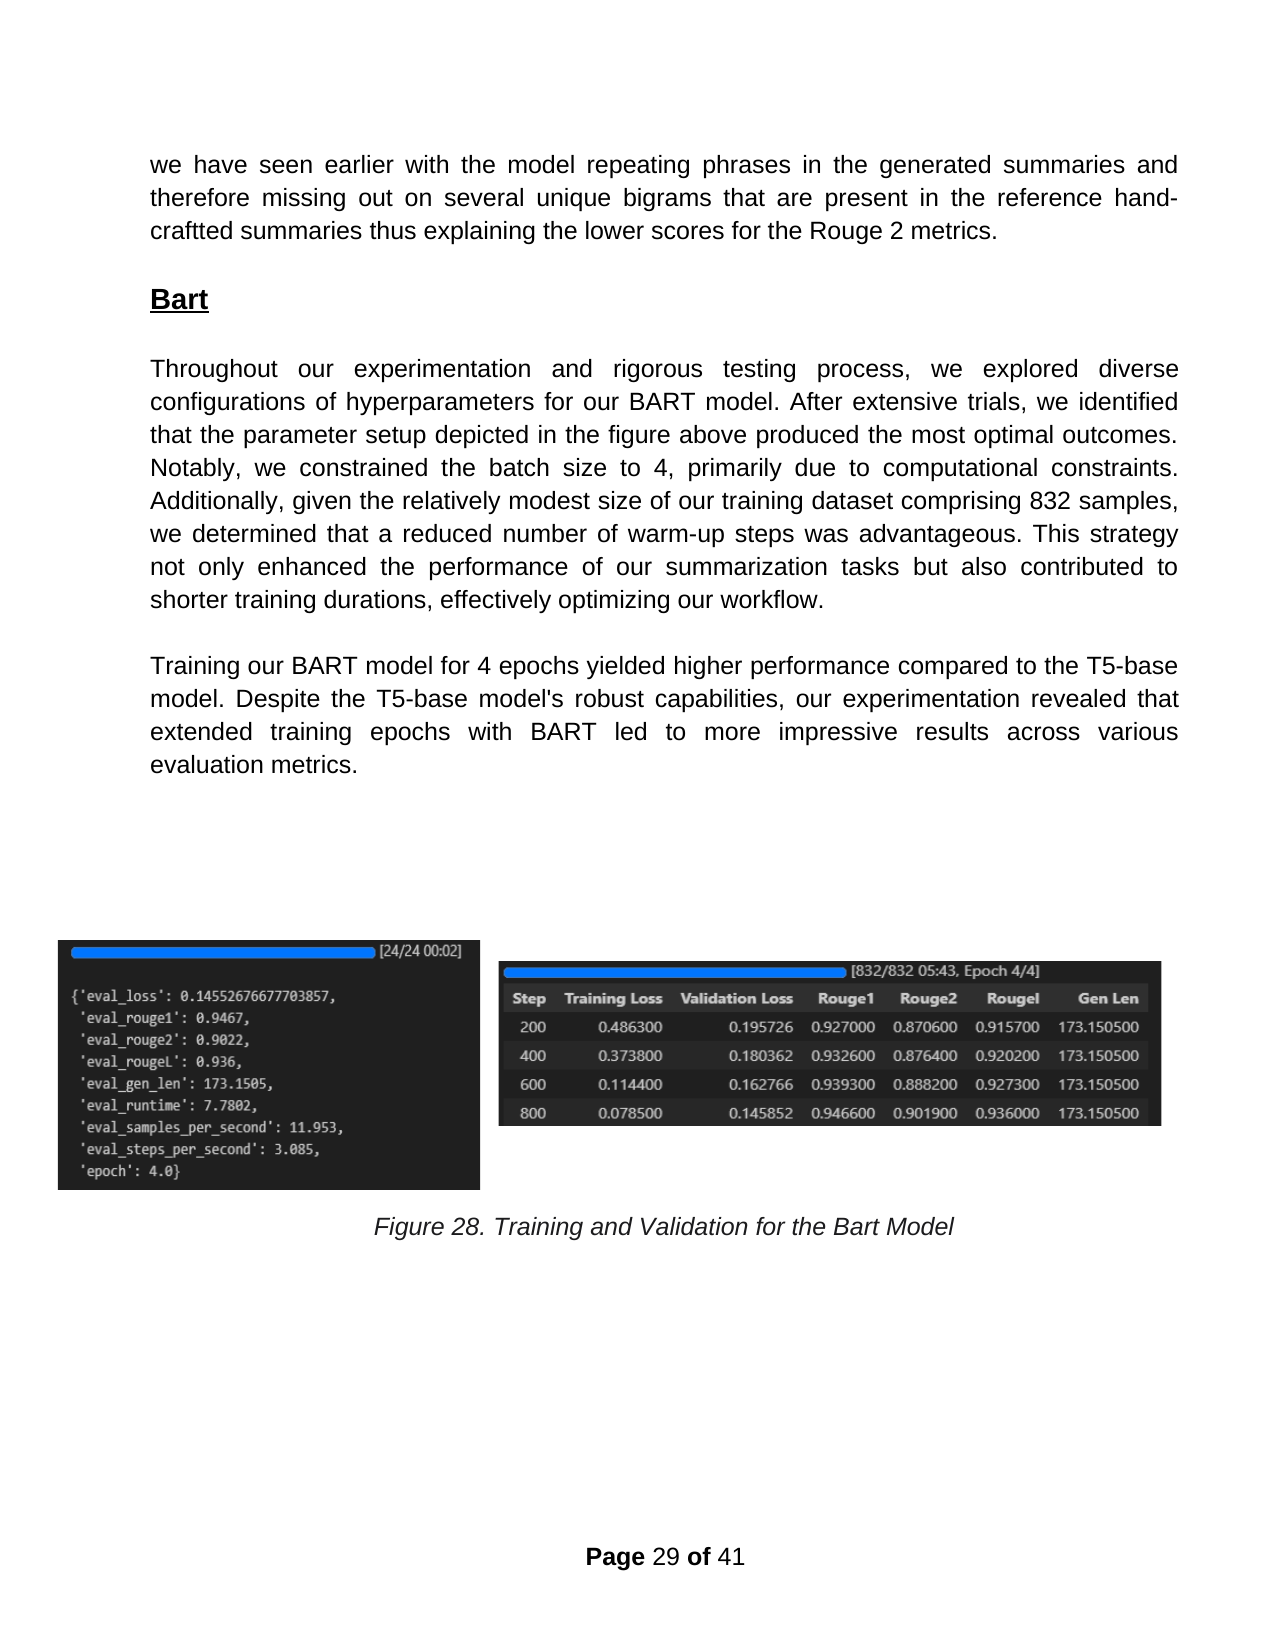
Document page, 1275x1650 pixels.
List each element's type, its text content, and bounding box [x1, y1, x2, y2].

picture [57, 940, 481, 1190]
text Throughout our experimentation and rigorous testing process, we explored diverse configurations of hyperparameters for our BART model. After extensive trials, we identified that the parameter setup depicted in the figure above produced the most optimal outcomes. Notably, we constrained the batch size to 4, primarily due to computational constraints. Additionally, given the relatively modest size of our training dataset comprising 832 samples, we determined that a reduced number of warm-up steps was advantageous. This strategy not only enhanced the performance of our summarization tasks but also contributed to shorter training durations, effectively optimizing our workflow. [150, 354, 1181, 613]
text Training our BART model for 4 epochs yielded higher performance compared to the T5-base model. Despite the T5-base model's robust capabilities, our experimentation revealed that extended training epochs with BART led to more impressive results across various evaluation metrics. [150, 651, 1181, 779]
text Bart [150, 282, 1181, 316]
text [150, 150, 1181, 245]
text Figure 28. Training and Validation for the Bart Model [150, 1212, 1181, 1241]
picture [498, 961, 1162, 1126]
